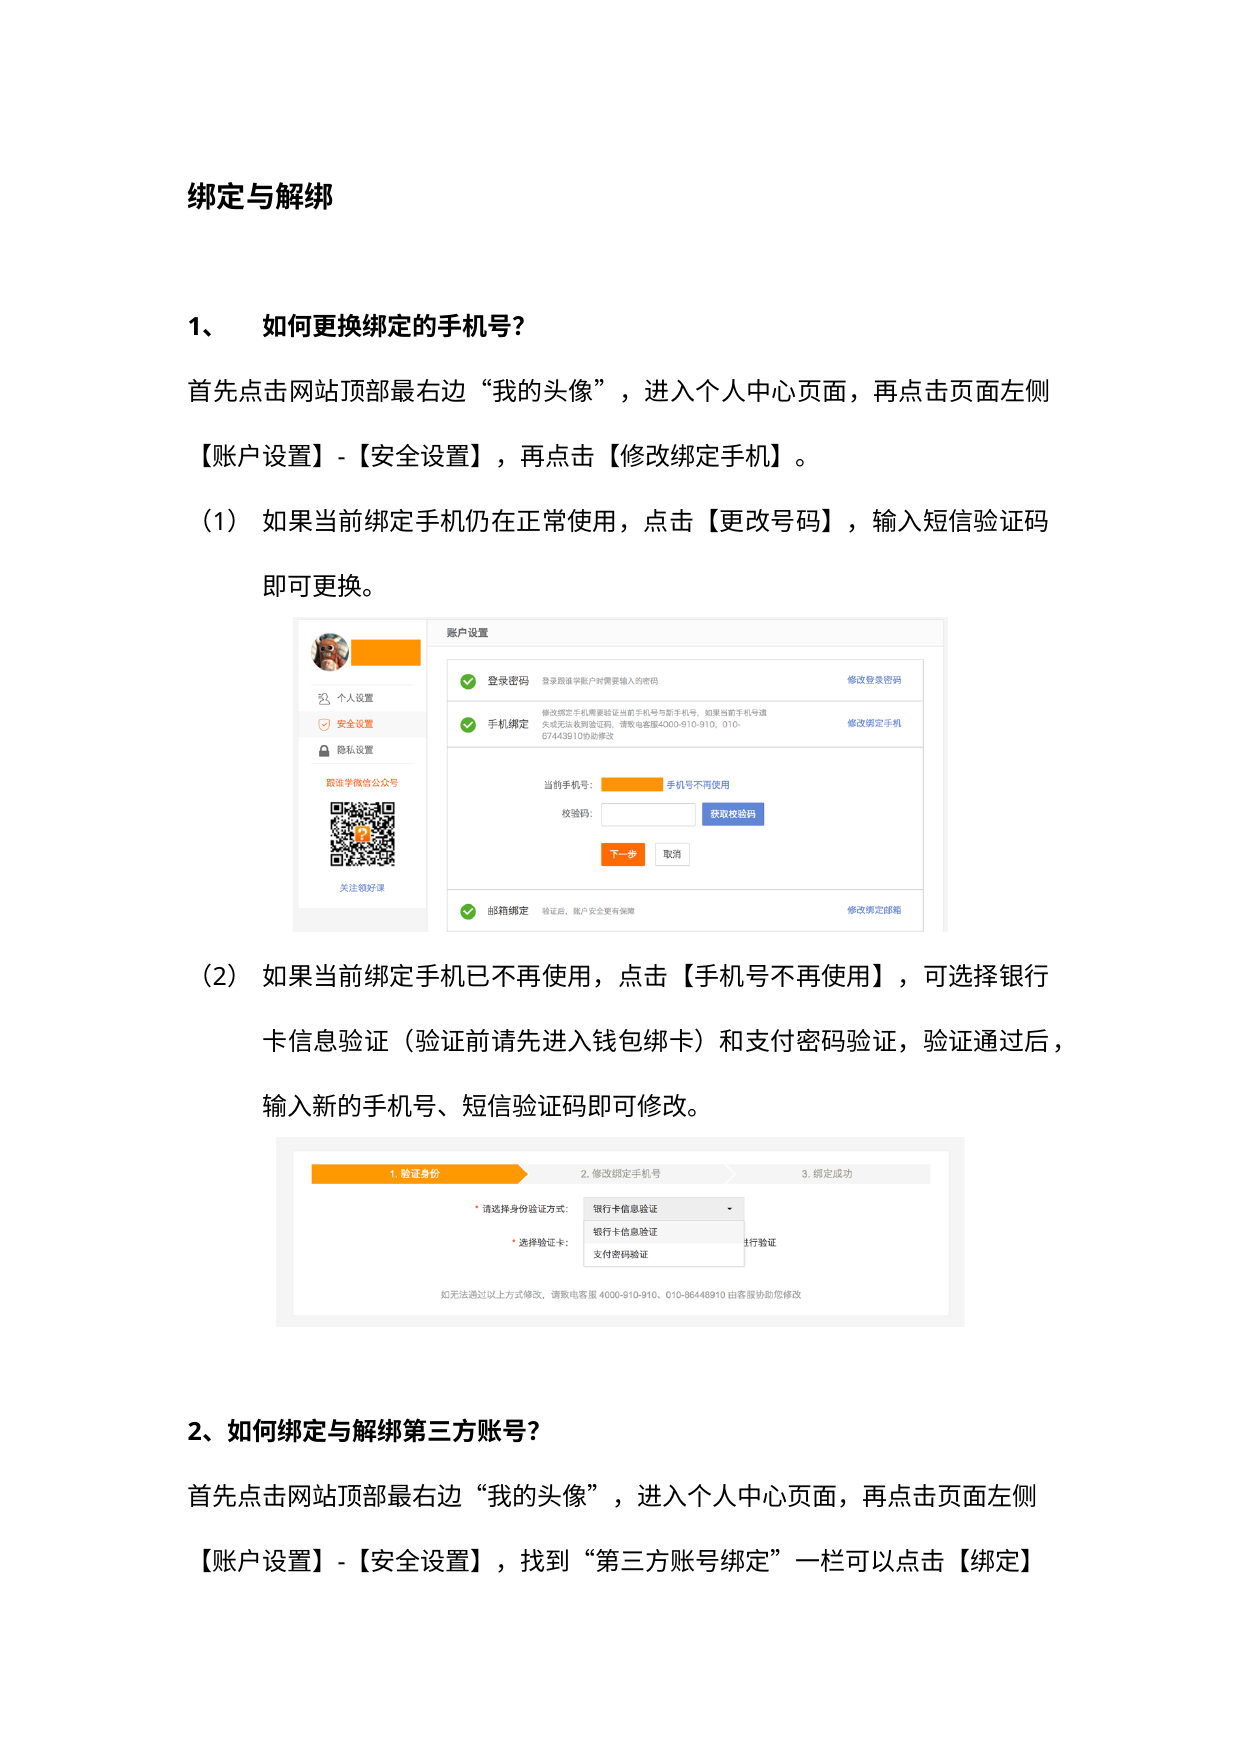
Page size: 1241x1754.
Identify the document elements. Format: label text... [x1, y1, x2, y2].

picture [292, 617, 948, 932]
picture [275, 1137, 965, 1327]
text 2、如何绑定与解绑第三方账号？ [187, 1397, 1053, 1462]
list 如何更换绑定的手机号？ [187, 292, 1053, 357]
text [187, 1462, 1053, 1592]
list 如果当前绑定手机仍在正常使用，点击【更改号码】，输入短信验证码即可更换。 [187, 487, 1053, 617]
text 绑定与解绑 [187, 162, 1053, 227]
list 如果当前绑定手机已不再使用，点击【手机号不再使用】，可选择银行卡信息验证（验证前请先进入钱包绑卡）和支付密码验证，验证通过后，输入新的手机号、短信验证码即可修改。 [187, 942, 1053, 1137]
text 首先点击网站顶部最右边“我的头像”，进入个人中心页面，再点击页面左侧【账户设置】-【安全设置】，再点击【修改绑定手机】。 [187, 357, 1053, 487]
